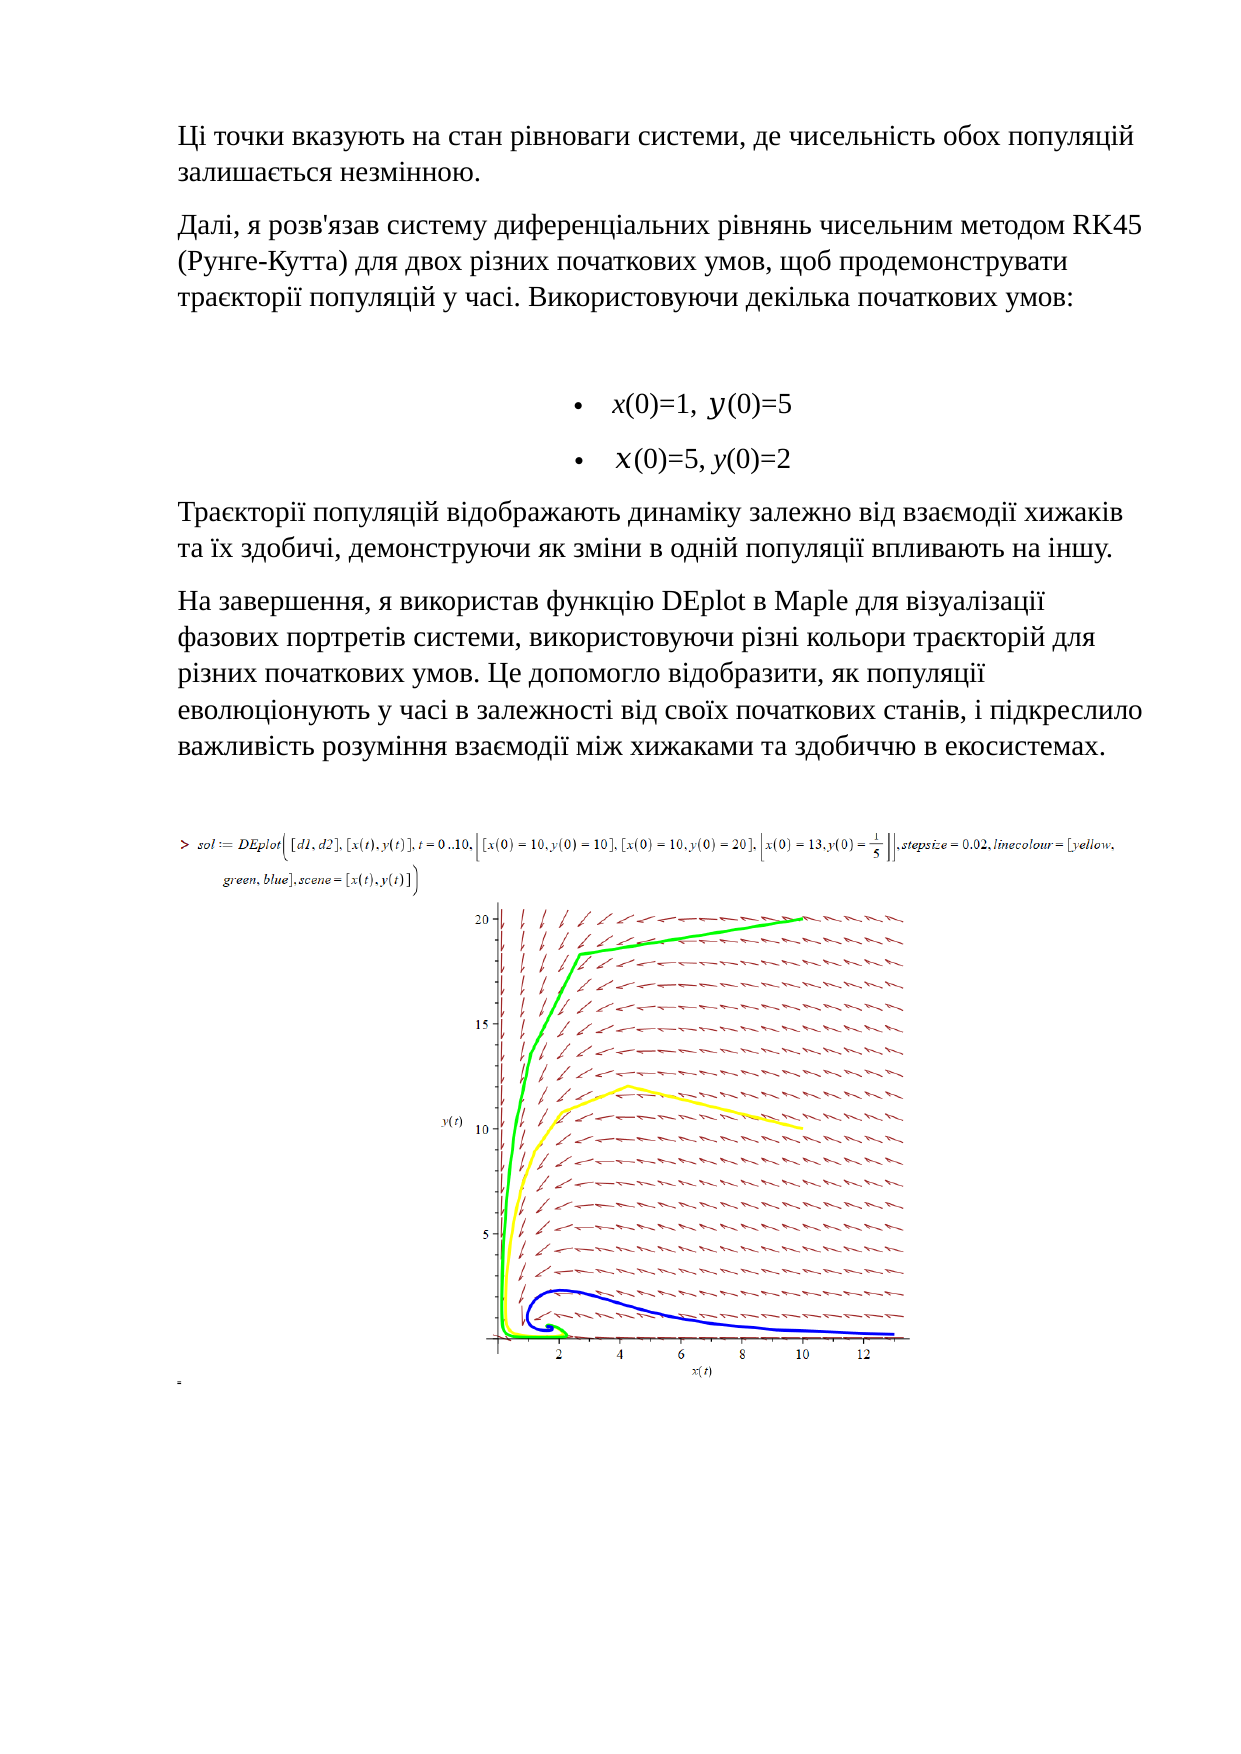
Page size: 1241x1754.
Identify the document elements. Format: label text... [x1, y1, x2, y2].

text Ці точки вказують на стан рівноваги системи, де чисельність обох популяцій залишається незмінною. [177, 118, 1152, 188]
text На завершення, я використав функцію DEplot в Maple для візуалізації фазових портретів системи, використовуючи різні кольори траєкторій для різних початкових умов. Це допомогло відобразити, як популяції еволюціонують у часі в залежності від своїх початкових станів, і підкреслило важливість розуміння взаємодії між хижаками та здобиччю в екосистемах. [177, 583, 1152, 761]
list x(0)=1, 𝑦(0)=5 [215, 385, 1152, 420]
text Траєкторії популяцій відображають динаміку залежно від взаємодії хижаків та їх здобичі, демонструючи як зміни в одній популяції впливають на іншу. [177, 494, 1152, 564]
list 𝑥(0)=5, y(0)=2 [215, 440, 1152, 475]
text Далі, я розв'язав систему диференціальних рівнянь чисельним методом RK45 (Рунге-Кутта) для двох різних початкових умов, щоб продемонструвати траєкторії популяцій у часі. Використовуючи декілька початкових умов: [177, 207, 1152, 313]
picture [177, 833, 1152, 1388]
